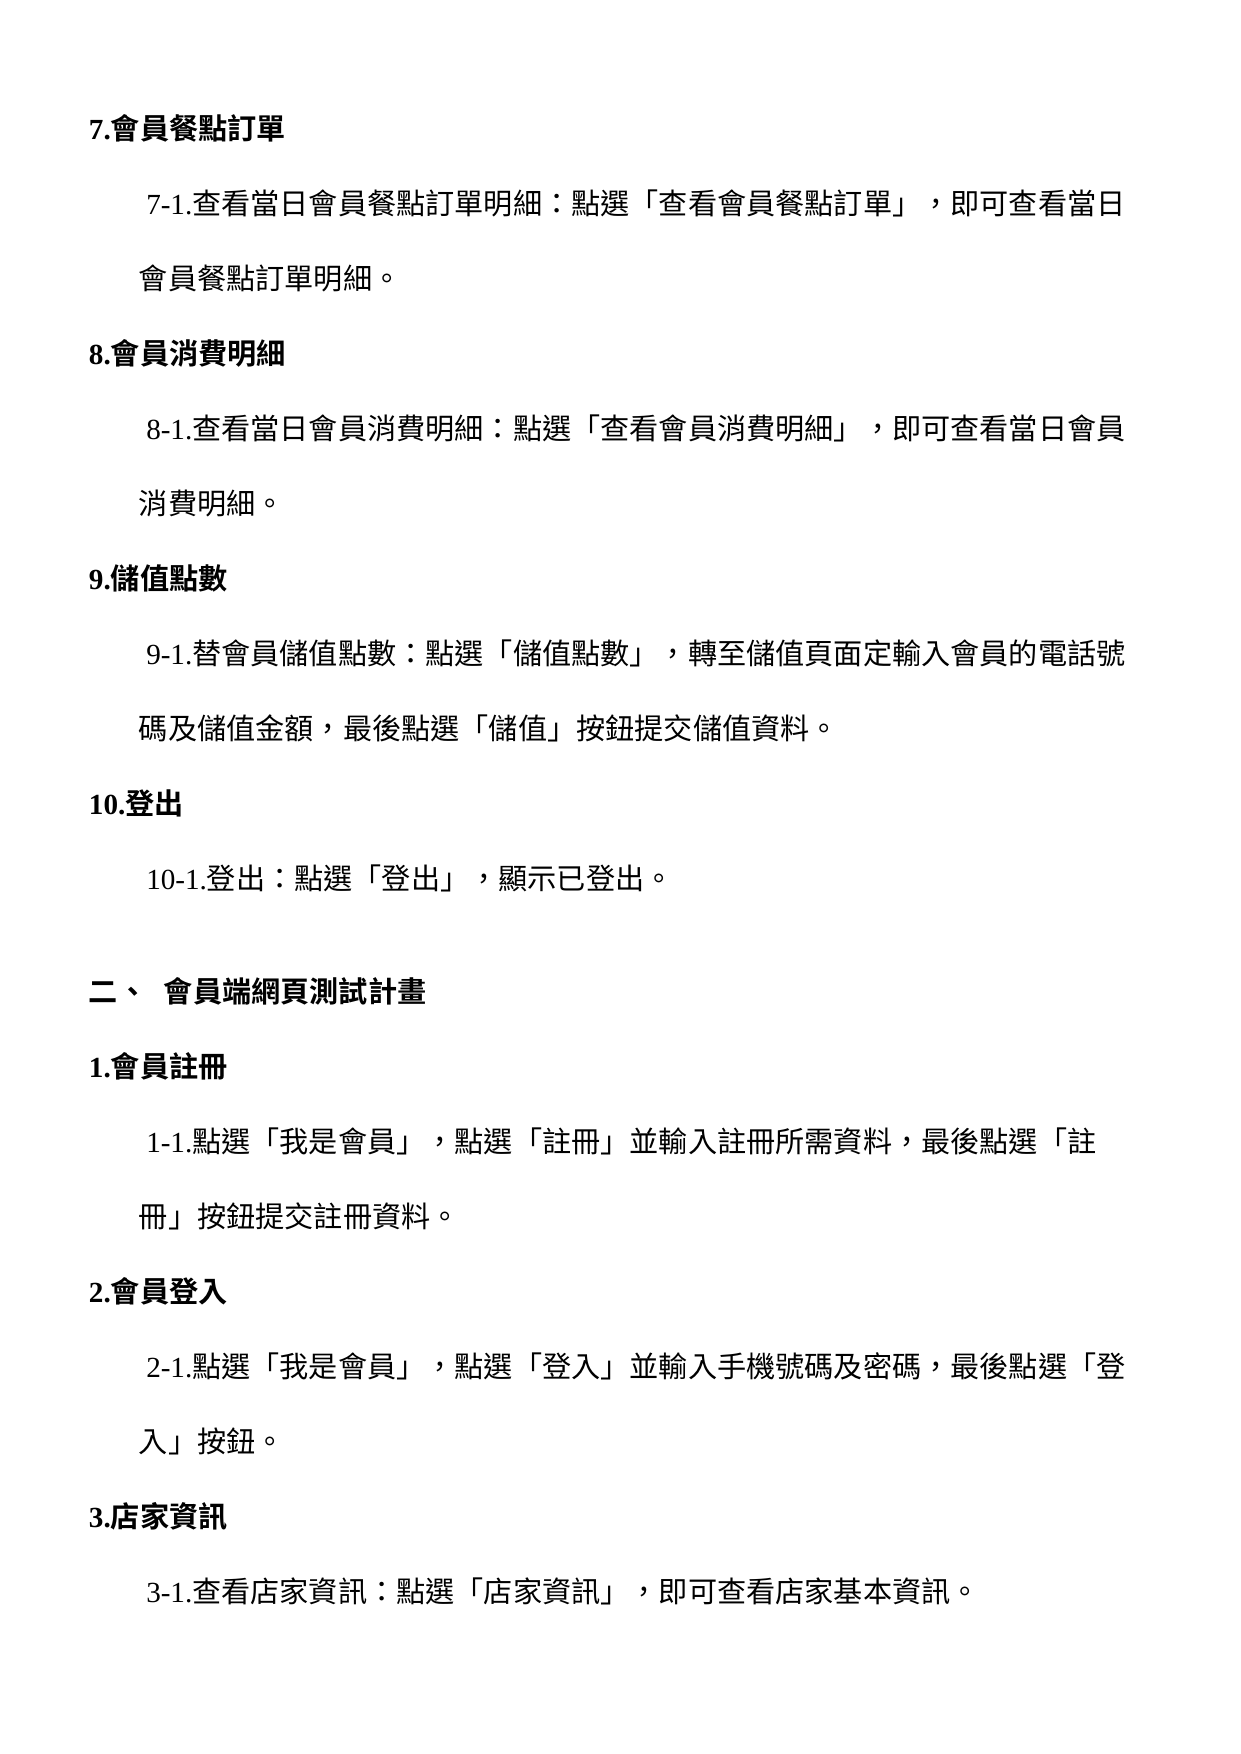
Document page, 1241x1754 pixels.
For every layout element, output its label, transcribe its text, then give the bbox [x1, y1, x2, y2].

text 9-1.替會員儲值點數：點選「儲值點數」，轉至儲值頁面定輸入會員的電話號碼及儲值金額，最後點選「儲值」按鈕提交儲值資料。 [139, 614, 1152, 764]
text 2.會員登入 [89, 1252, 1152, 1327]
text 3-1.查看店家資訊：點選「店家資訊」，即可查看店家基本資訊。 [89, 1552, 1152, 1627]
text 1.會員註冊 [89, 1027, 1152, 1102]
list 會員端網頁測試計畫 [89, 952, 1152, 1027]
text 9.儲值點數 [89, 539, 1152, 614]
text 8.會員消費明細 [89, 314, 1152, 389]
text 1-1.點選「我是會員」，點選「註冊」並輸入註冊所需資料，最後點選「註冊」按鈕提交註冊資料。 [139, 1102, 1152, 1252]
text 3.店家資訊 [89, 1477, 1152, 1552]
text 10-1.登出：點選「登出」，顯示已登出。 [89, 839, 1152, 914]
text 10.登出 [89, 764, 1152, 839]
text 7.會員餐點訂單 [89, 89, 1152, 164]
text 7-1.查看當日會員餐點訂單明細：點選「查看會員餐點訂單」，即可查看當日會員餐點訂單明細。 [139, 164, 1152, 314]
text 8-1.查看當日會員消費明細：點選「查看會員消費明細」，即可查看當日會員消費明細。 [139, 389, 1152, 539]
text 2-1.點選「我是會員」，點選「登入」並輸入手機號碼及密碼，最後點選「登入」按鈕。 [139, 1327, 1152, 1477]
